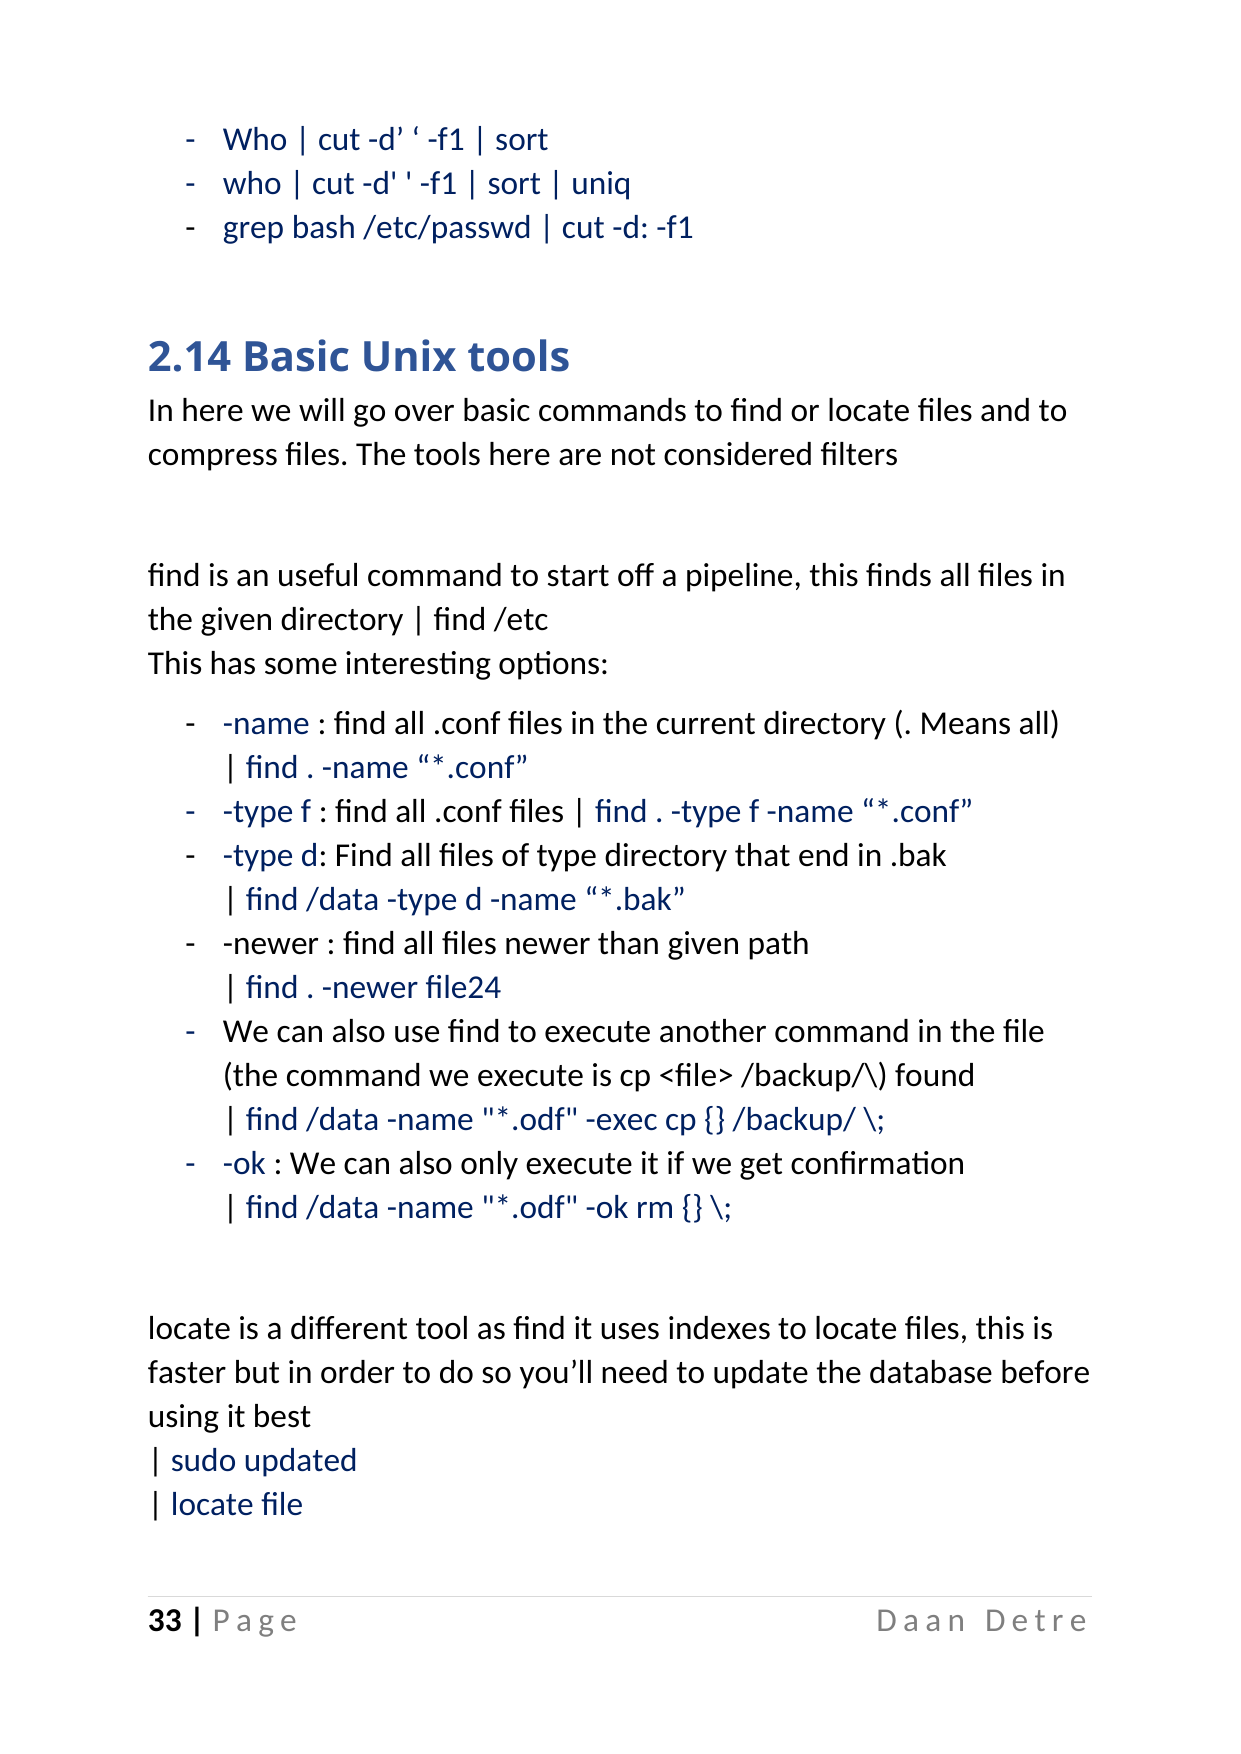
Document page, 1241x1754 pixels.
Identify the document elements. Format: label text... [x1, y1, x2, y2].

list -type d: Find all files of type directory that end in .bak | find /data -type d -name “*.bak” [185, 834, 1092, 919]
list grep bash /etc/passwd | cut -d: -f1 [185, 206, 1092, 247]
text locate is a different tool as find it uses indexes to locate files, this is faster but in order to do so you’ll need to update the database before using it best | sudo updated | locate file [148, 1307, 1092, 1524]
subtitle 2.14 Basic Unix tools [148, 327, 1092, 384]
list We can also use find to execute another command in the file (the command we execute is cp <file> /backup/\) found | find /data -name "*.odf" -exec cp {} /backup/ \; [185, 1010, 1092, 1139]
list -ok : We can also only execute it if we get confirmation | find /data -name "*.odf" -ok rm {} \; [185, 1142, 1092, 1227]
list Who | cut -d’ ‘ -f1 | sort [185, 118, 1092, 159]
text In here we will go over basic commands to find or locate files and to compress files. The tools here are not considered filters [148, 388, 1092, 473]
list -name : find all .conf files in the current directory (. Means all) | find . -name “*.conf” [185, 702, 1092, 787]
list -newer : find all files newer than given path | find . -newer file24 [185, 922, 1092, 1007]
text find is an useful command to start off a pipeline, this finds all files in the given directory | find /etc This has some interesting options: [148, 554, 1092, 682]
list who | cut -d' ' -f1 | sort | uniq [185, 162, 1092, 203]
list -type f : find all .conf files | find . -type f -name “*.conf” [185, 790, 1092, 831]
